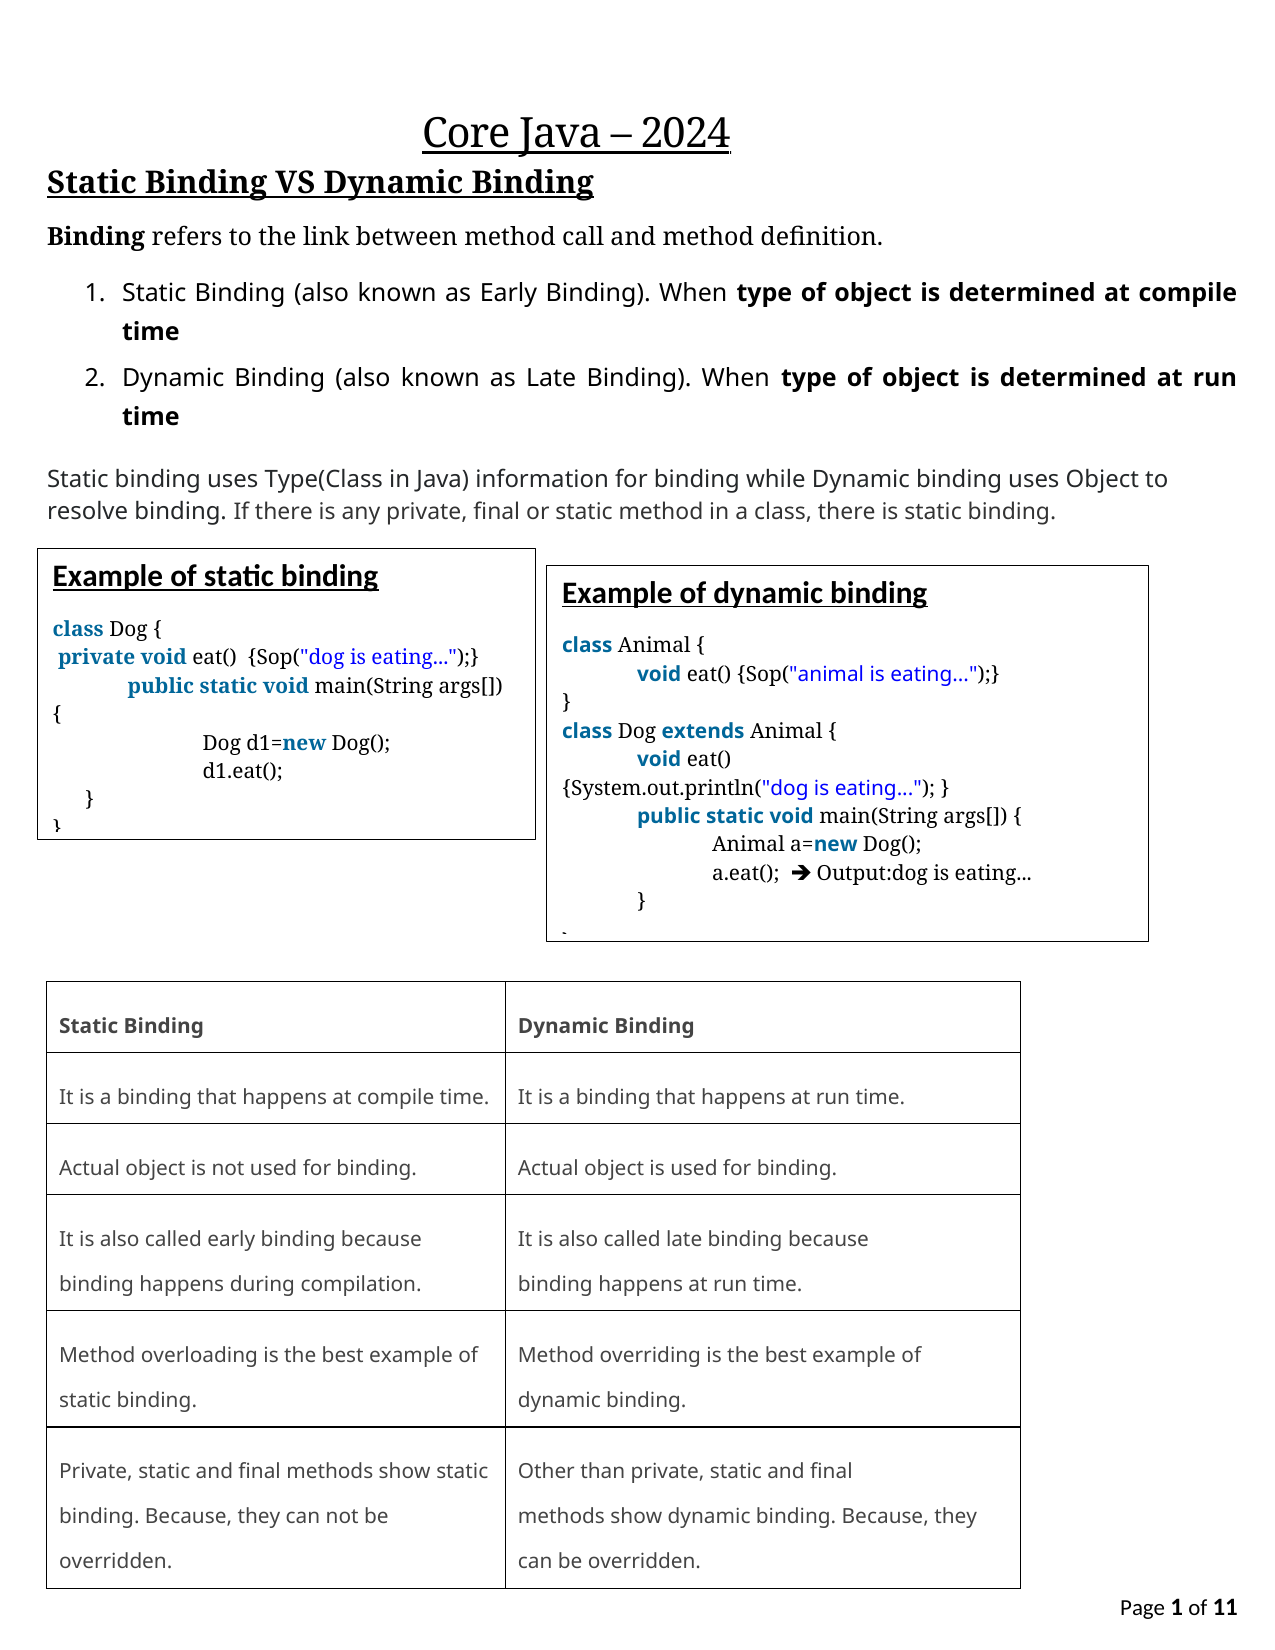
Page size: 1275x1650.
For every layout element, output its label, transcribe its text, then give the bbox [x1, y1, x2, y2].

table_cell Other than private, static and final methods show dynamic binding. Because, they can be overridden. [506, 1428, 1020, 1587]
title Core Java – 2024 [347, 103, 1237, 160]
table_cell It is also called late binding because binding happens at run time. [506, 1195, 1020, 1310]
table_cell It is a binding that happens at run time. [506, 1053, 1020, 1123]
text Static Binding VS Dynamic Binding [47, 160, 1237, 202]
list Static Binding (also known as Early Binding). When type of object is determined at compile time [84, 270, 1237, 348]
text Binding refers to the link between method call and method definition. [47, 219, 1237, 253]
table_cell Actual object is not used for binding. [47, 1124, 505, 1194]
table_header Static Binding [47, 982, 505, 1052]
table_cell Method overloading is the best example of static binding. [47, 1311, 505, 1426]
table_cell Actual object is used for binding. [506, 1124, 1020, 1194]
text Static binding uses Type(Class in Java) information for binding while Dynamic binding uses Object to resolve binding. If there is any private, final or static method in a class, there is static binding. [233, 461, 1237, 527]
table_header Dynamic Binding [506, 982, 1020, 1052]
list Dynamic Binding (also known as Late Binding). When type of object is determined at run time [84, 354, 1237, 432]
table_cell Private, static and final methods show static binding. Because, they can not be overridden. [47, 1428, 505, 1587]
table_cell It is a binding that happens at compile time. [47, 1053, 505, 1123]
table_cell Method overriding is the best example of dynamic binding. [506, 1311, 1020, 1426]
table_cell It is also called early binding because binding happens during compilation. [47, 1195, 505, 1310]
